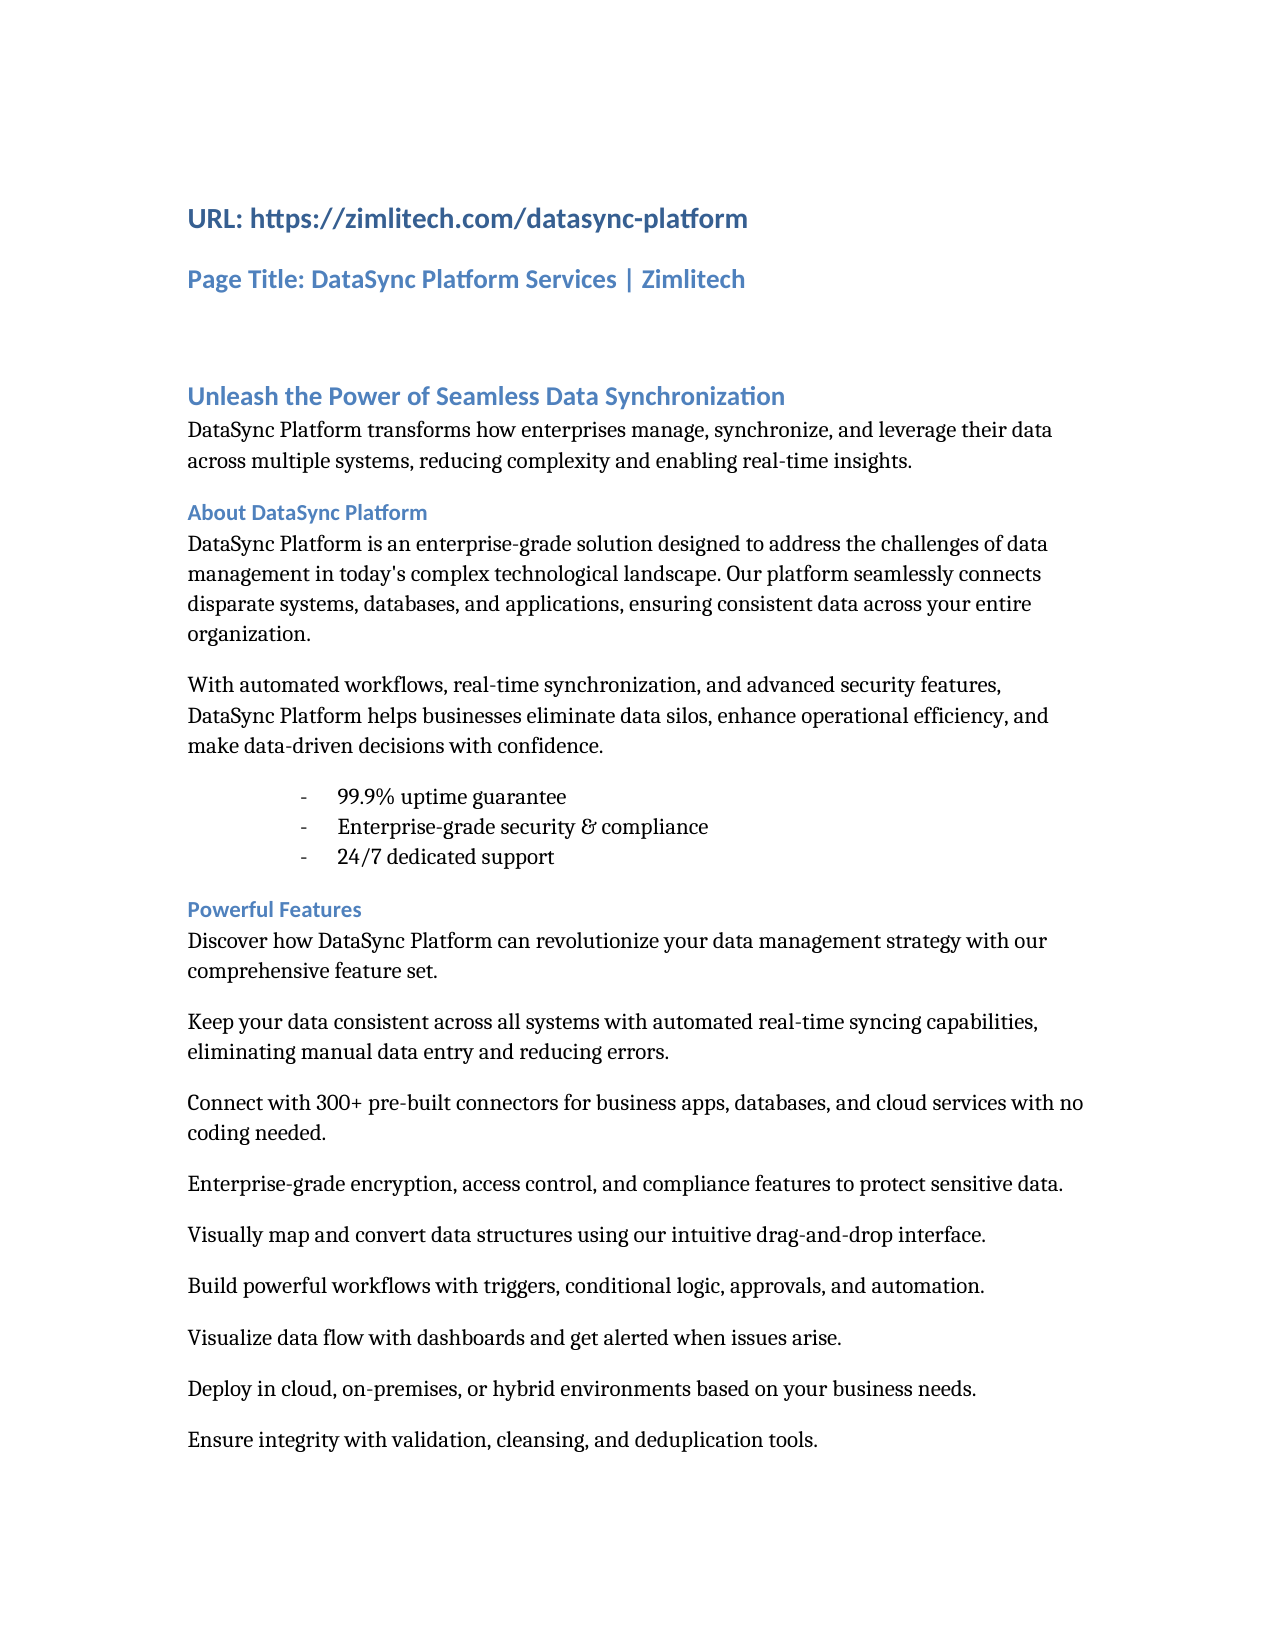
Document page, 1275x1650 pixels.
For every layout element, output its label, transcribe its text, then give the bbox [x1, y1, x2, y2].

text Visually map and convert data structures using our intuitive drag-and-drop interface. [187, 1222, 1087, 1248]
text Enterprise-grade encryption, access control, and compliance features to protect sensitive data. [187, 1171, 1087, 1197]
text Discover how DataSync Platform can revolutionize your data management strategy with our comprehensive feature set. [187, 927, 1087, 984]
text Connect with 300+ pre-built connectors for business apps, databases, and cloud services with no coding needed. [187, 1090, 1087, 1146]
list 24/7 dedicated support [300, 844, 1087, 871]
list Enterprise-grade security & compliance [300, 814, 1087, 840]
text Deploy in cloud, on-premises, or hybrid environments based on your business needs. [187, 1375, 1087, 1402]
text Ensure integrity with validation, cleansing, and deduplication tools. [187, 1426, 1087, 1453]
text Visualize data flow with dashboards and get alerted when issues arise. [187, 1324, 1087, 1351]
subtitle Unleash the Power of Seamless Data Synchronization [187, 379, 1087, 412]
subtitle Powerful Features [187, 895, 1087, 923]
subtitle URL: https://zimlitech.com/datasync-platform [187, 200, 1087, 236]
list 99.9% uptime guarantee [300, 784, 1087, 810]
text Keep your data consistent across all systems with automated real-time syncing capabilities, eliminating manual data entry and reducing errors. [187, 1009, 1087, 1065]
text DataSync Platform transforms how enterprises manage, synchronize, and leverage their data across multiple systems, reducing complexity and enabling real-time insights. [187, 417, 1087, 474]
subtitle Page Title: DataSync Platform Services | Zimlitech [187, 262, 1087, 295]
subtitle About DataSync Platform [187, 498, 1087, 526]
text Build powerful workflows with triggers, conditional logic, approvals, and automation. [187, 1273, 1087, 1299]
text With automated workflows, real-time synchronization, and advanced security features, DataSync Platform helps businesses eliminate data silos, enhance operational efficiency, and make data-driven decisions with confidence. [187, 672, 1087, 759]
text DataSync Platform is an enterprise-grade solution designed to address the challenges of data management in today's complex technological landscape. Our platform seamlessly connects disparate systems, databases, and applications, ensuring consistent data across your entire organization. [187, 531, 1087, 648]
